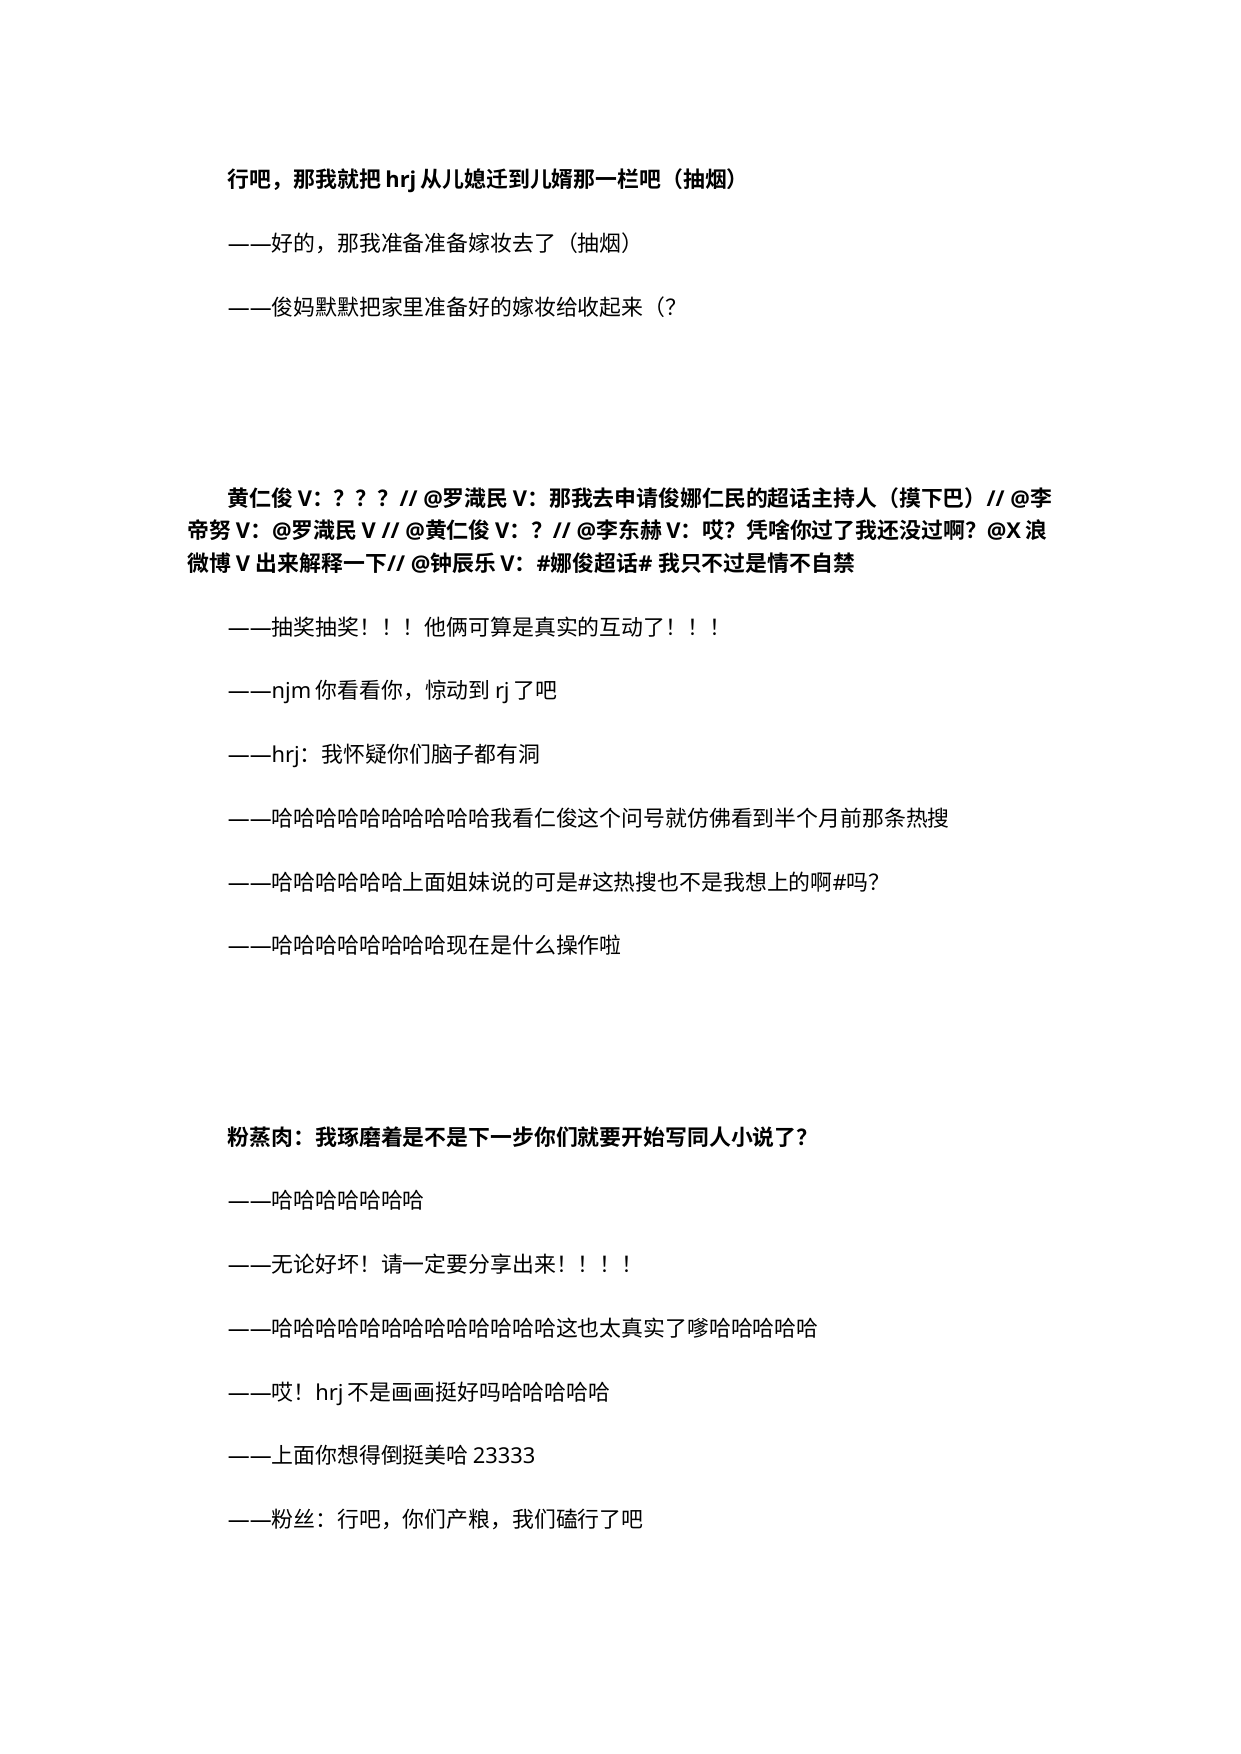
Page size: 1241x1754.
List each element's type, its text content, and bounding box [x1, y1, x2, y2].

text ——上面你想得倒挺美哈23333 [187, 1438, 1053, 1471]
text ——抽奖抽奖！！！他俩可算是真实的互动了！！！ [187, 609, 1053, 642]
text ——hrj：我怀疑你们脑子都有洞 [187, 737, 1053, 769]
text 黄仁俊V：？？？// @罗渽民V：那我去申请俊娜仁民的超话主持人（摸下巴）// @李帝努V：@罗渽民V // @黄仁俊V：？// @李东赫V：哎？凭啥你过了我还没过啊？@X浪微博V 出来解释一下// @钟辰乐V：#娜俊超话# 我只不过是情不自禁 [187, 481, 1053, 578]
text ——哎！hrj不是画画挺好吗哈哈哈哈哈 [187, 1374, 1053, 1407]
text ——粉丝：行吧，你们产粮，我们磕行了吧 [187, 1502, 1053, 1534]
text 行吧，那我就把hrj从儿媳迁到儿婿那一栏吧（抽烟） [187, 162, 1053, 194]
text ——njm你看看你，惊动到rj了吧 [187, 673, 1053, 706]
text ——好的，那我准备准备嫁妆去了（抽烟） [187, 226, 1053, 258]
text ——哈哈哈哈哈哈上面姐妹说的可是#这热搜也不是我想上的啊#吗？ [187, 864, 1053, 897]
text ——俊妈默默把家里准备好的嫁妆给收起来（？ [187, 289, 1053, 322]
text ——无论好坏！请一定要分享出来！！！！ [187, 1247, 1053, 1279]
text 粉蒸肉：我琢磨着是不是下一步你们就要开始写同人小说了？ [187, 1119, 1053, 1152]
text ——哈哈哈哈哈哈哈哈现在是什么操作啦 [187, 928, 1053, 961]
text ——哈哈哈哈哈哈哈哈哈哈哈哈哈这也太真实了嗲哈哈哈哈哈 [187, 1311, 1053, 1343]
text ——哈哈哈哈哈哈哈 [187, 1183, 1053, 1216]
text ——哈哈哈哈哈哈哈哈哈哈我看仁俊这个问号就仿佛看到半个月前那条热搜 [187, 801, 1053, 833]
